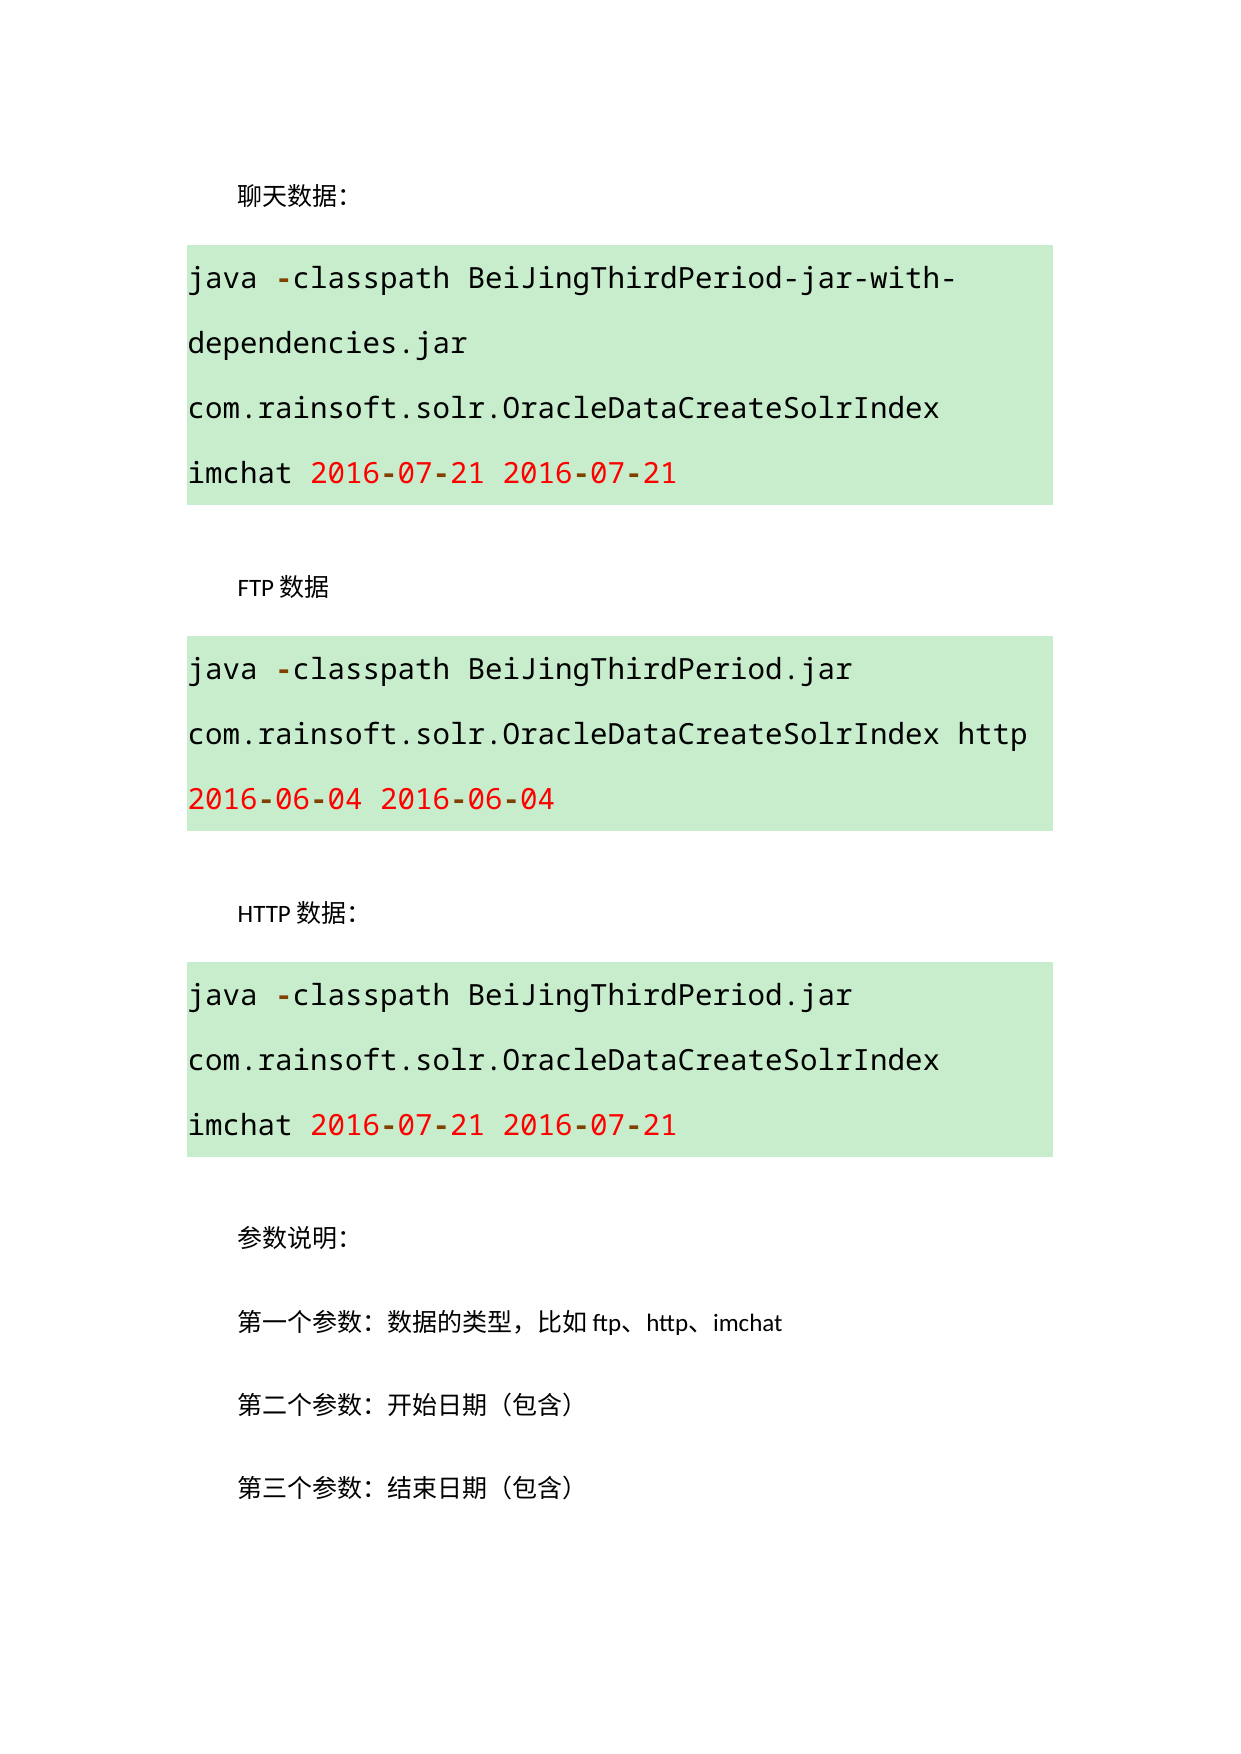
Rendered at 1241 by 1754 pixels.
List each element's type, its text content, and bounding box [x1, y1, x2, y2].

text java -classpath BeiJingThirdPeriod-jar-with-dependencies.jar com.rainsoft.solr.OracleDataCreateSolrIndex imchat 2016-07-21 2016-07-21 [187, 245, 1053, 505]
text 第三个参数：结束日期（包含） [187, 1454, 1053, 1519]
text java -classpath BeiJingThirdPeriod.jar com.rainsoft.solr.OracleDataCreateSolrIndex imchat 2016-07-21 2016-07-21 [187, 962, 1053, 1157]
text HTTP数据： [187, 879, 1053, 944]
text 第一个参数：数据的类型，比如ftp、http、imchat [187, 1288, 1053, 1353]
text 聊天数据： [187, 162, 1053, 227]
text 参数说明： [187, 1204, 1053, 1269]
text FTP数据 [187, 553, 1053, 618]
text java -classpath BeiJingThirdPeriod.jar com.rainsoft.solr.OracleDataCreateSolrIndex http 2016-06-04 2016-06-04 [187, 636, 1053, 831]
text 第二个参数：开始日期（包含） [187, 1371, 1053, 1436]
